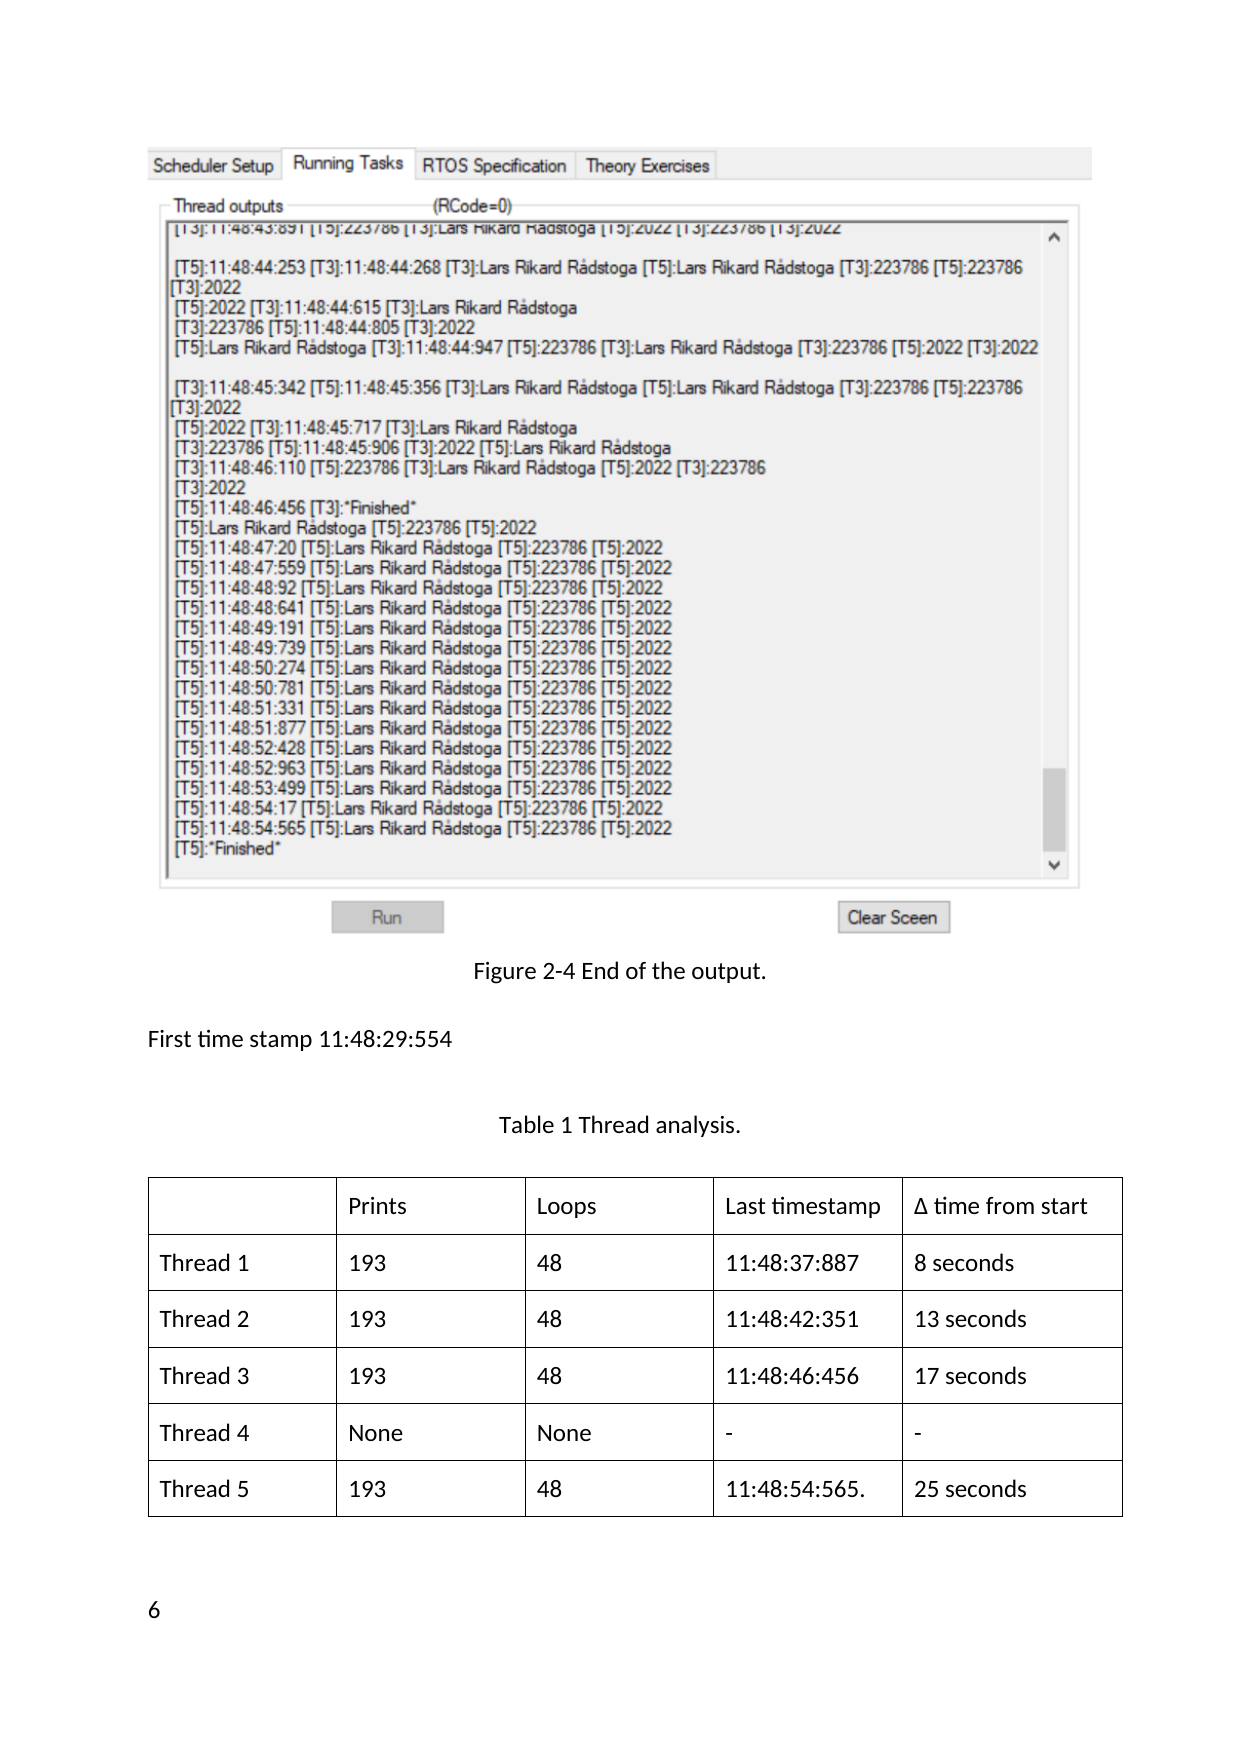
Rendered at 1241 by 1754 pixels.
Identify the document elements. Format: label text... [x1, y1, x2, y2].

text Table 1 Thread analysis. [148, 1109, 1093, 1139]
table_cell Thread 4 [149, 1404, 336, 1460]
table_cell 8 seconds [903, 1235, 1122, 1290]
picture [147, 147, 1092, 943]
table_header Last timestamp [714, 1178, 902, 1233]
table_cell Thread 3 [149, 1348, 336, 1403]
table_cell 25 seconds [903, 1461, 1122, 1516]
table_cell 193 [337, 1461, 525, 1516]
table_header Δ time from start [903, 1178, 1122, 1233]
table_cell 48 [526, 1348, 713, 1403]
table_cell 193 [337, 1348, 525, 1403]
text First time stamp 11:48:29:554 [148, 1023, 1093, 1053]
table_cell - [714, 1404, 902, 1460]
table_cell 11:48:37:887 [714, 1235, 902, 1290]
table_cell 193 [337, 1235, 525, 1290]
table_cell 17 seconds [903, 1348, 1122, 1403]
table_cell None [526, 1404, 713, 1460]
table_header Loops [526, 1178, 713, 1233]
table_cell Thread 2 [149, 1291, 336, 1347]
table_cell Thread 5 [149, 1461, 336, 1516]
table_cell 48 [526, 1235, 713, 1290]
table_cell 11:48:54:565. [714, 1461, 902, 1516]
table_cell 48 [526, 1461, 713, 1516]
table_cell 48 [526, 1291, 713, 1347]
table_cell 11:48:42:351 [714, 1291, 902, 1347]
table_cell 193 [337, 1291, 525, 1347]
table_header [149, 1178, 336, 1233]
table_header Prints [337, 1178, 525, 1233]
table_cell None [337, 1404, 525, 1460]
table_cell 13 seconds [903, 1291, 1122, 1347]
table_cell Thread 1 [149, 1235, 336, 1290]
table_cell - [903, 1404, 1122, 1460]
table_cell 11:48:46:456 [714, 1348, 902, 1403]
